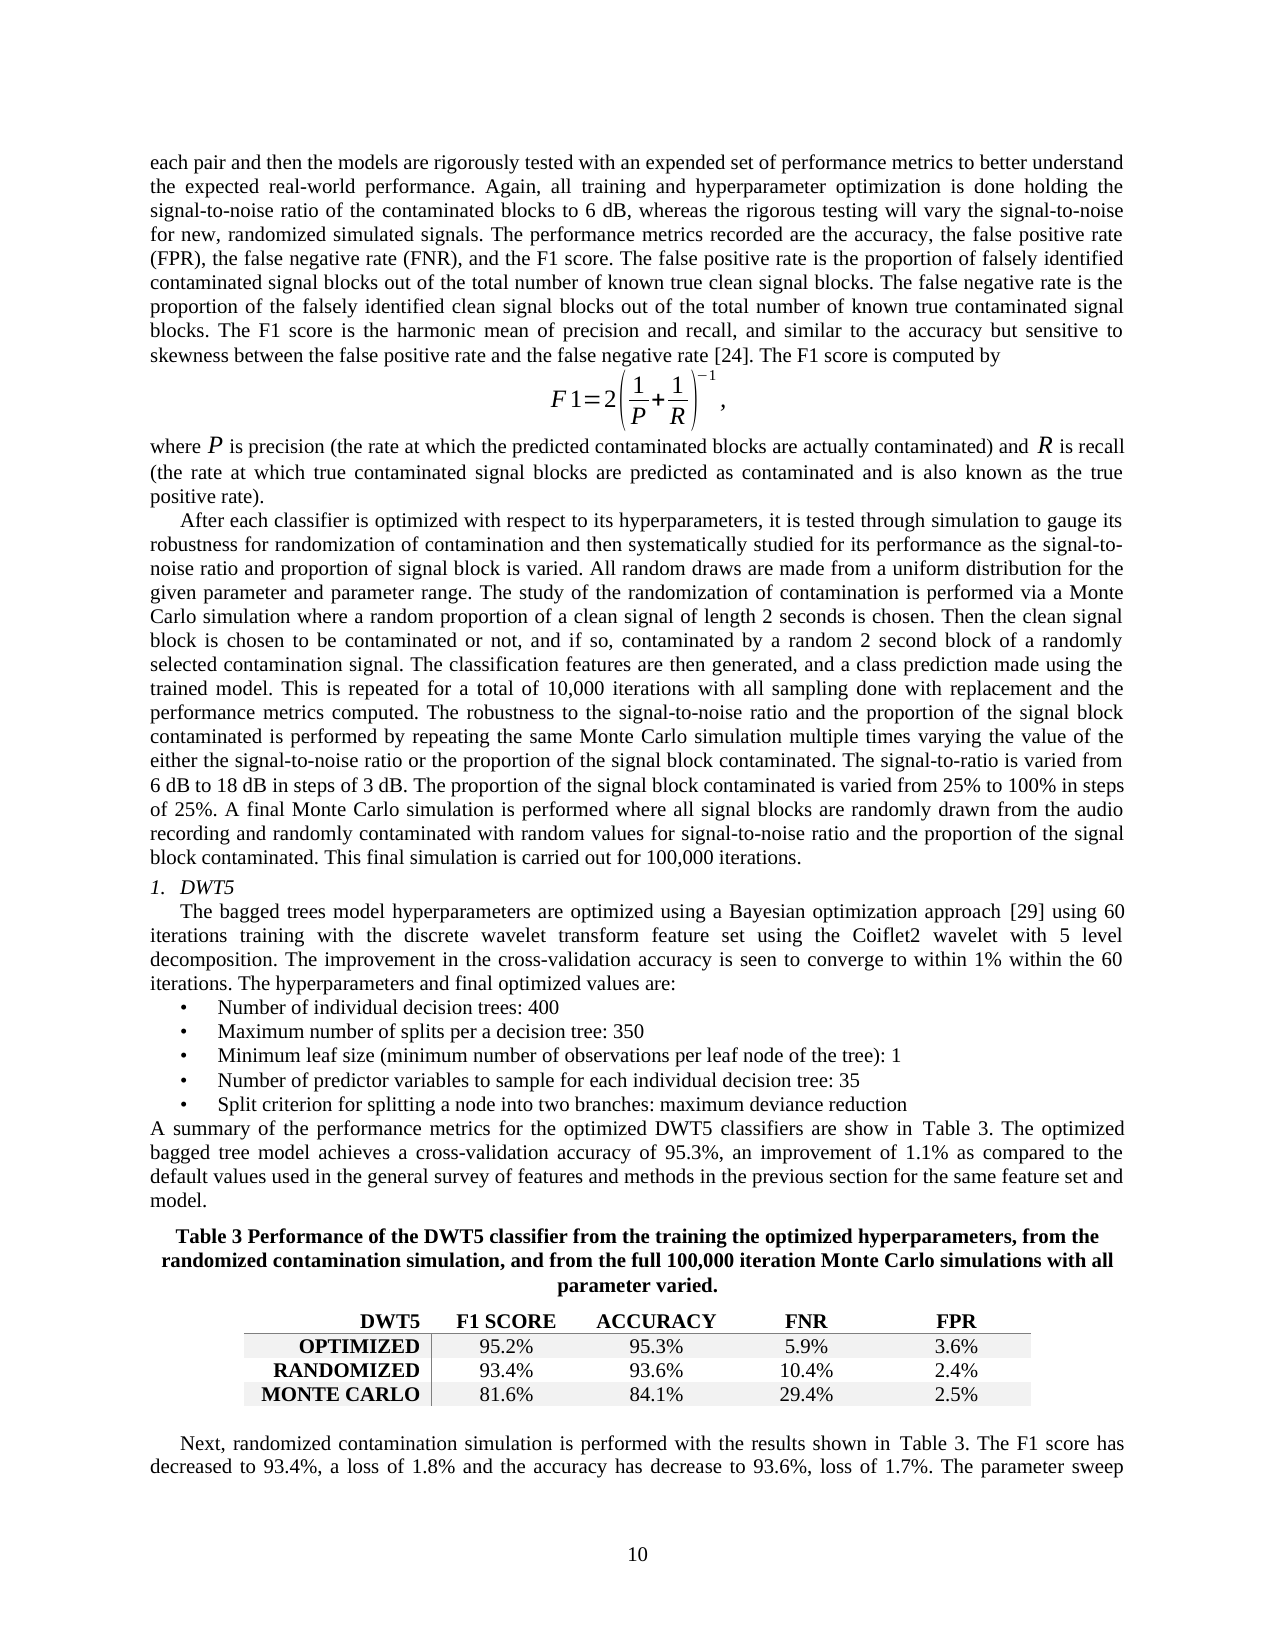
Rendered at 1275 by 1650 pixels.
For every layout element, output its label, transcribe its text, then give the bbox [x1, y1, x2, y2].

table_cell 81.6% [432, 1382, 581, 1406]
table_cell 93.6% [581, 1358, 731, 1382]
list Maximum number of splits per a decision tree: 350 [180, 1019, 1125, 1043]
text where is precision (the rate at which the predicted contaminated blocks are actually contaminated) and is recall (the rate at which true contaminated signal blocks are predicted as contaminated and is also known as the true positive rate). [150, 432, 1125, 508]
table_header DWT5 [244, 1309, 431, 1333]
subtitle DWT5 [150, 875, 1125, 899]
table_cell 29.4% [731, 1382, 881, 1406]
table_cell 2.4% [881, 1358, 1031, 1382]
table_cell 3.6% [881, 1334, 1031, 1358]
text The bagged trees model hyperparameters are optimized using a Bayesian optimization approach using 60 iterations training with the discrete wavelet transform feature set using the Coiflet2 wavelet with 5 level decomposition. The improvement in the cross-validation accuracy is seen to converge to within 1% within the 60 iterations. The hyperparameters and final optimized values are: [150, 899, 1125, 995]
table_cell 10.4% [731, 1358, 881, 1382]
list Minimum leaf size (minimum number of observations per leaf node of the tree): 1 [180, 1043, 1125, 1067]
list Number of individual decision trees: 400 [180, 995, 1125, 1019]
text A summary of the performance metrics for the optimized DWT5 classifiers are show in Table 3. The optimized bagged tree model achieves a cross-validation accuracy of 95.3%, an improvement of 1.1% as compared to the default values used in the general survey of features and methods in the previous section for the same feature set and model. [150, 1116, 1125, 1212]
table_cell 93.4% [432, 1358, 581, 1382]
table_cell 95.3% [581, 1334, 731, 1358]
table_cell 95.2% [432, 1334, 581, 1358]
table_header FPR [881, 1309, 1031, 1333]
table_header F1 score [431, 1309, 581, 1333]
table_cell Monte Carlo [244, 1382, 431, 1406]
table_cell Optimized [244, 1334, 431, 1358]
table_cell 5.9% [731, 1334, 881, 1358]
list Split criterion for splitting a node into two branches: maximum deviance reduction [180, 1092, 1125, 1116]
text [150, 1430, 1125, 1478]
text Table 3 Performance of the DWT5 classifier from the training the optimized hyperparameters, from the randomized contamination simulation, and from the full 100,000 iteration Monte Carlo simulations with all parameter varied. [150, 1224, 1125, 1297]
table_cell 84.1% [581, 1382, 731, 1406]
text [150, 150, 1125, 367]
text After each classifier is optimized with respect to its hyperparameters, it is tested through simulation to gauge its robustness for randomization of contamination and then systematically studied for its performance as the signal-to-noise ratio and proportion of signal block is varied. All random draws are made from a uniform distribution for the given parameter and parameter range. The study of the randomization of contamination is performed via a Monte Carlo simulation where a random proportion of a clean signal of length 2 seconds is chosen. Then the clean signal block is chosen to be contaminated or not, and if so, contaminated by a random 2 second block of a randomly selected contamination signal. The classification features are then generated, and a class prediction made using the trained model. This is repeated for a total of 10,000 iterations with all sampling done with replacement and the performance metrics computed. The robustness to the signal-to-noise ratio and the proportion of the signal block contaminated is performed by repeating the same Monte Carlo simulation multiple times varying the value of the either the signal-to-noise ratio or the proportion of the signal block contaminated. The signal-to-ratio is varied from 6 dB to 18 dB in steps of 3 dB. The proportion of the signal block contaminated is varied from 25% to 100% in steps of 25%. A final Monte Carlo simulation is performed where all signal blocks are randomly drawn from the audio recording and randomly contaminated with random values for signal-to-noise ratio and the proportion of the signal block contaminated. This final simulation is carried out for 100,000 iterations. [150, 508, 1125, 869]
table_header Accuracy [581, 1309, 731, 1333]
table_cell Randomized [244, 1358, 431, 1382]
table_cell 2.5% [881, 1382, 1031, 1406]
list Number of predictor variables to sample for each individual decision tree: 35 [180, 1067, 1125, 1092]
table_header FNR [731, 1309, 881, 1333]
